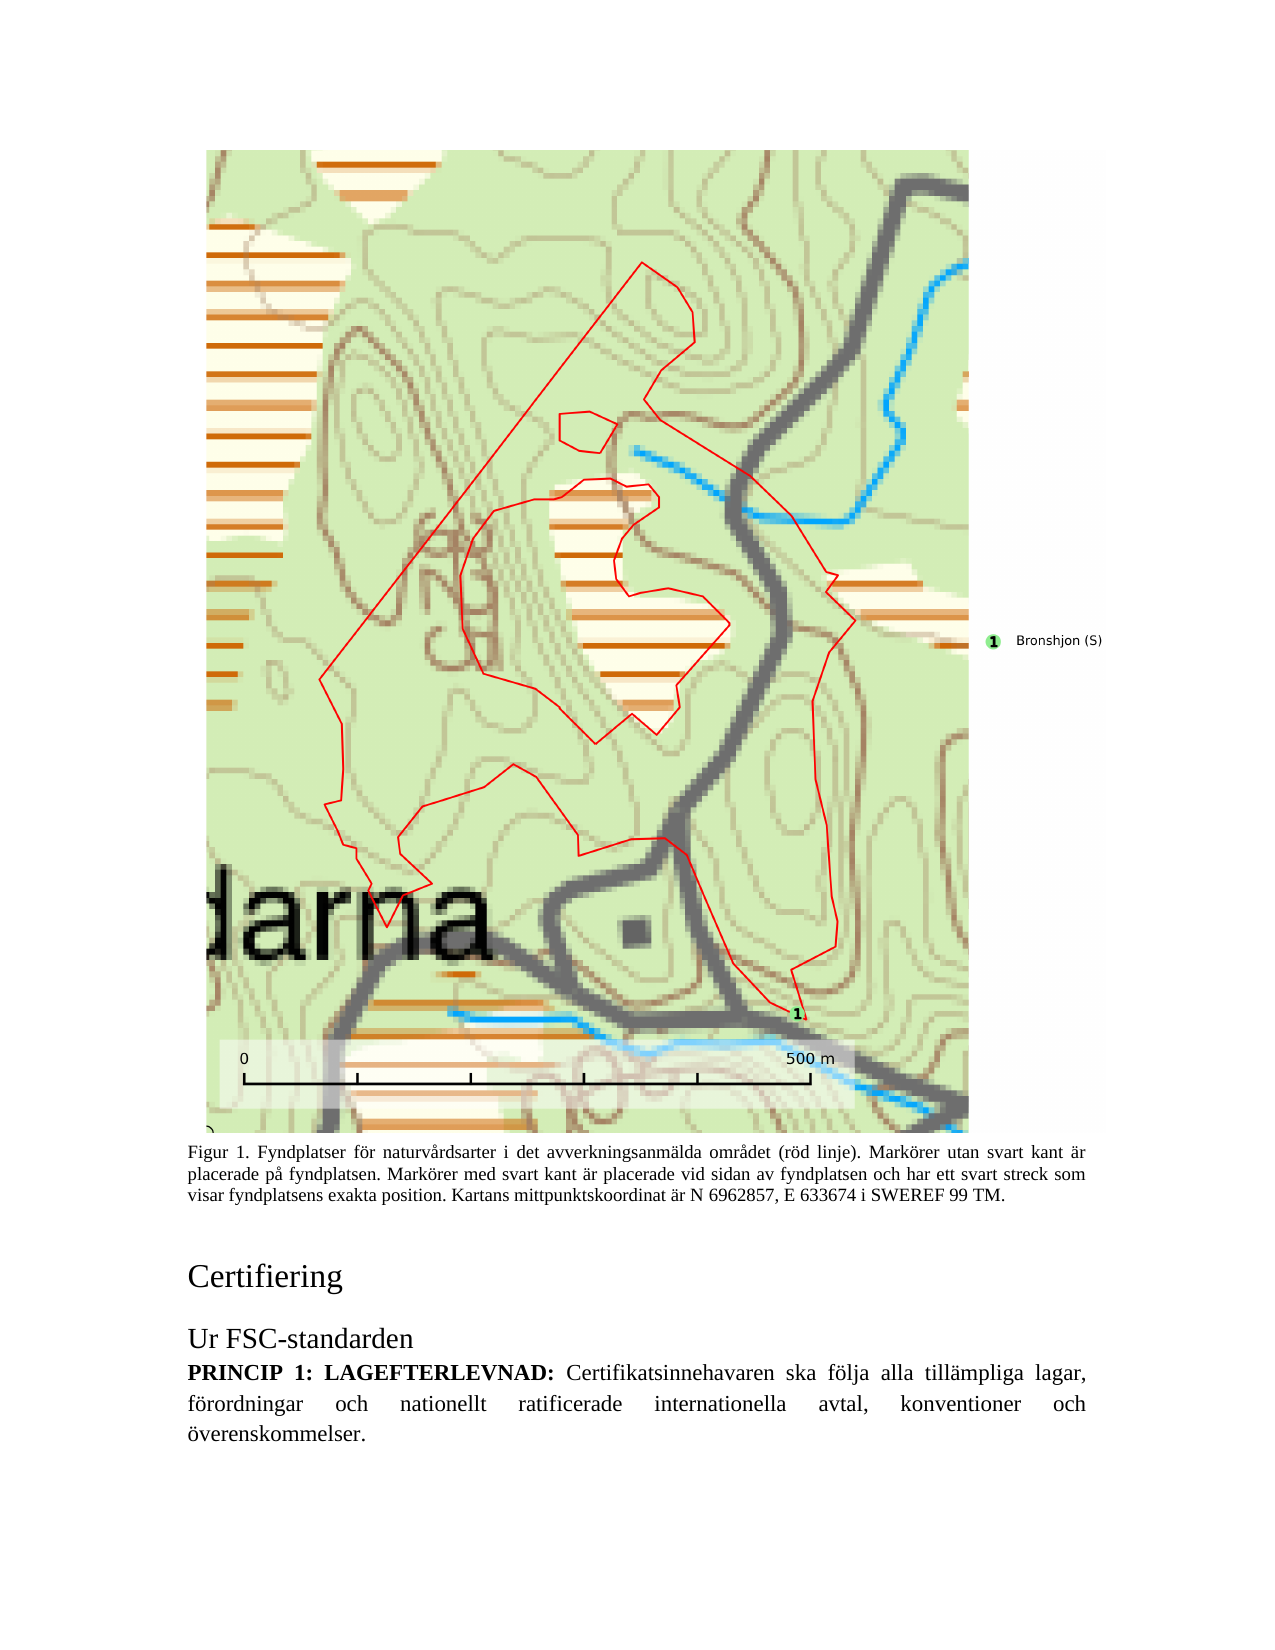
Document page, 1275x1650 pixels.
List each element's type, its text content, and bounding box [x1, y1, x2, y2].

picture [206, 150, 1107, 1133]
subtitle Ur FSC-standarden [187, 1321, 1087, 1354]
subtitle Certifiering [187, 1256, 1087, 1294]
text PRINCIP 1: LAGEFTERLEVNAD: Certifikatsinnehavaren ska följa alla tillämpliga lagar, förordningar och nationellt ratificerade internationella avtal, konventioner och överenskommelser. [187, 1359, 1087, 1446]
text Figur 1. Fyndplatser för naturvårdsarter i det avverkningsanmälda området (röd linje). Markörer utan svart kant är placerade på fyndplatsen. Markörer med svart kant är placerade vid sidan av fyndplatsen och har ett svart streck som visar fyndplatsens exakta position. Kartans mittpunktskoordinat är N 6962857, E 633674 i SWEREF 99 TM. [187, 1141, 1087, 1206]
